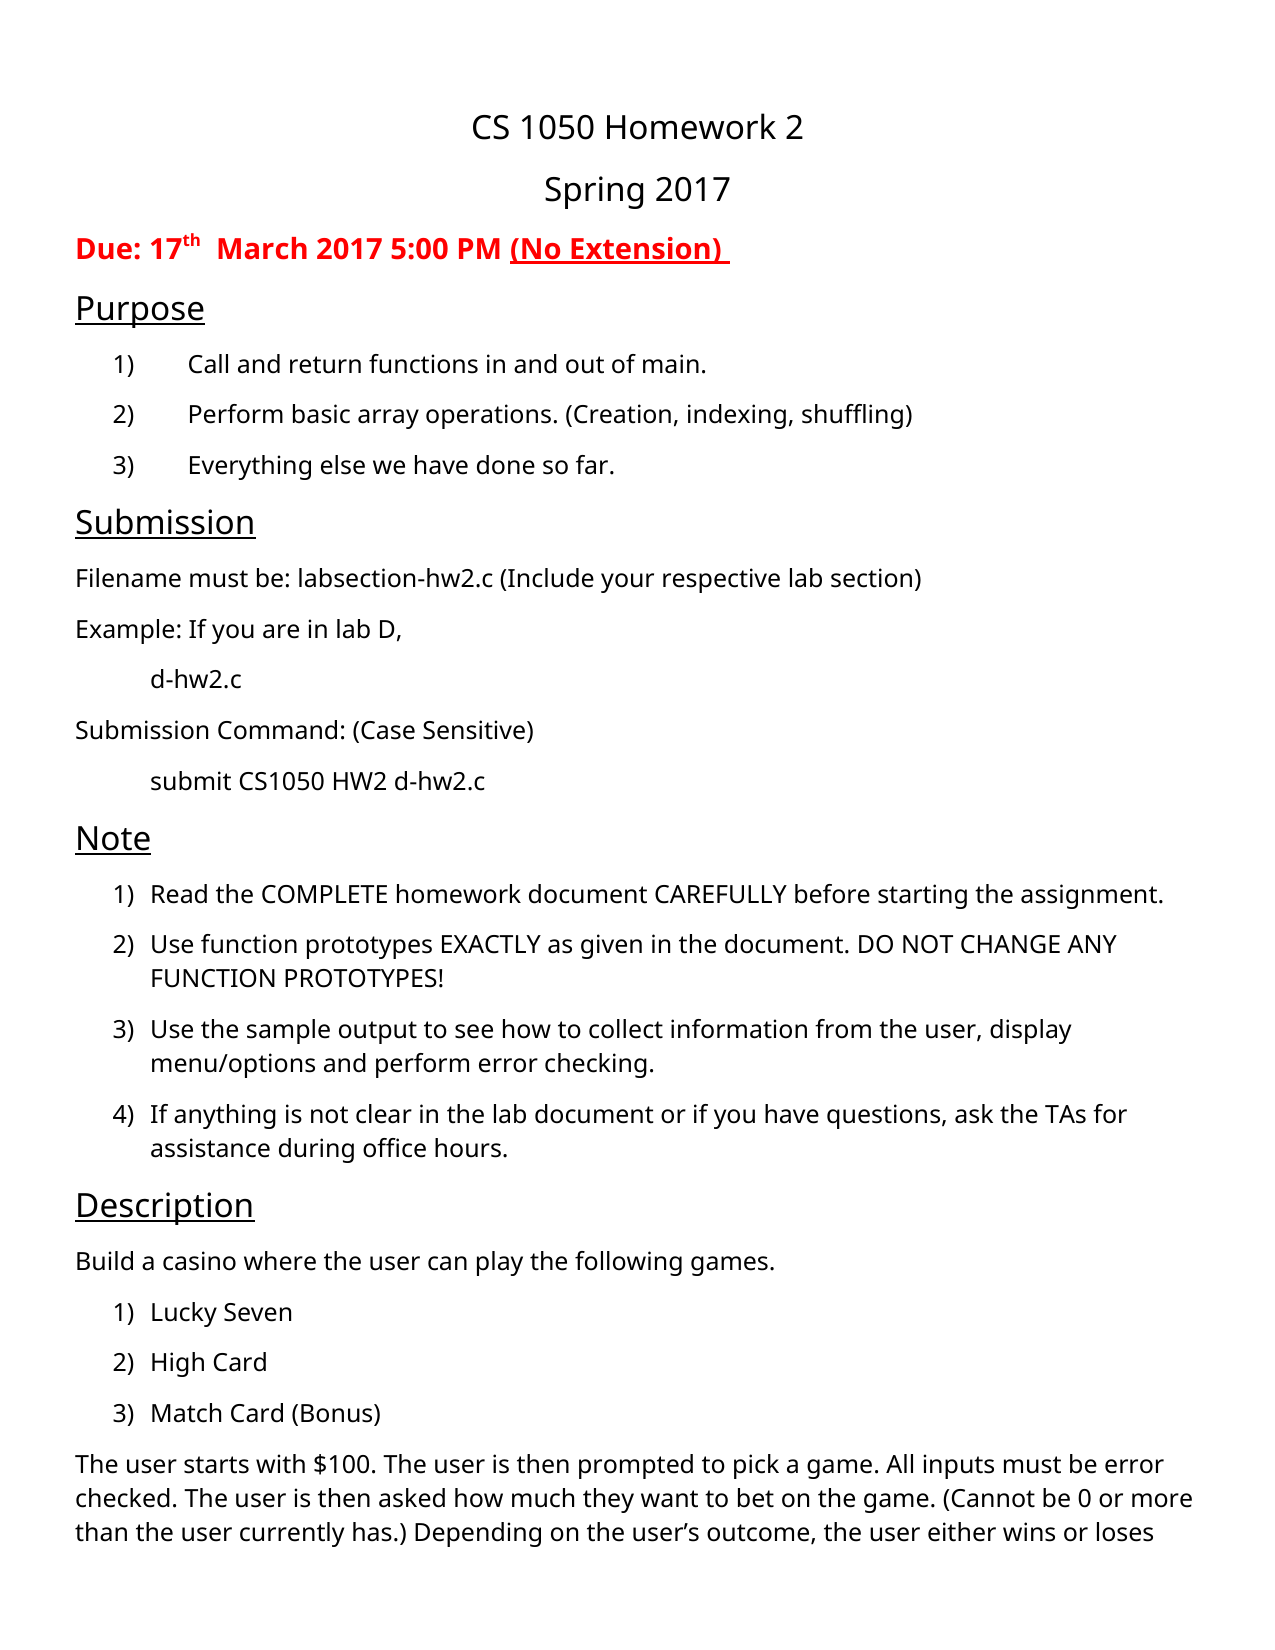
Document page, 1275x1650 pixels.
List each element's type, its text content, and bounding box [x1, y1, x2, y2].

text d-hw2.c [75, 662, 1200, 696]
text 1) Call and return functions in and out of main. [112, 346, 1200, 380]
text 2) Perform basic array operations. (Creation, indexing, shuffling) [112, 397, 1200, 431]
text Filename must be: labsection-hw2.c (Include your respective lab section) [75, 561, 1200, 595]
text Submission Command: (Case Sensitive) [75, 713, 1200, 747]
text Build a casino where the user can play the following games. [75, 1243, 1200, 1278]
text Purpose [75, 284, 1200, 330]
text Description [75, 1181, 1200, 1227]
text 2) High Card [112, 1345, 1200, 1379]
text Due: 17th March 2017 5:00 PM (No Extension) [75, 228, 1200, 268]
text Submission [75, 498, 1200, 544]
text Example: If you are in lab D, [75, 611, 1200, 645]
text 4) If anything is not clear in the lab document or if you have questions, ask the TAs for assistance during office hours. [112, 1097, 1200, 1165]
text 3) Everything else we have done so far. [112, 448, 1200, 482]
text 3) Match Card (Bonus) [112, 1396, 1200, 1430]
text 1) Read the COMPLETE homework document CAREFULLY before starting the assignment. [112, 876, 1200, 910]
text 3) Use the sample output to see how to collect information from the user, display menu/options and perform error checking. [112, 1012, 1200, 1080]
text 1) Lucky Seven [112, 1294, 1200, 1328]
text CS 1050 Homework 2 [75, 104, 1200, 149]
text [75, 1446, 1200, 1549]
text submit CS1050 HW2 d-hw2.c [75, 763, 1200, 798]
text Note [75, 814, 1200, 860]
text 2) Use function prototypes EXACTLY as given in the document. DO NOT CHANGE ANY FUNCTION PROTOTYPES! [112, 927, 1200, 995]
text Spring 2017 [75, 166, 1200, 211]
